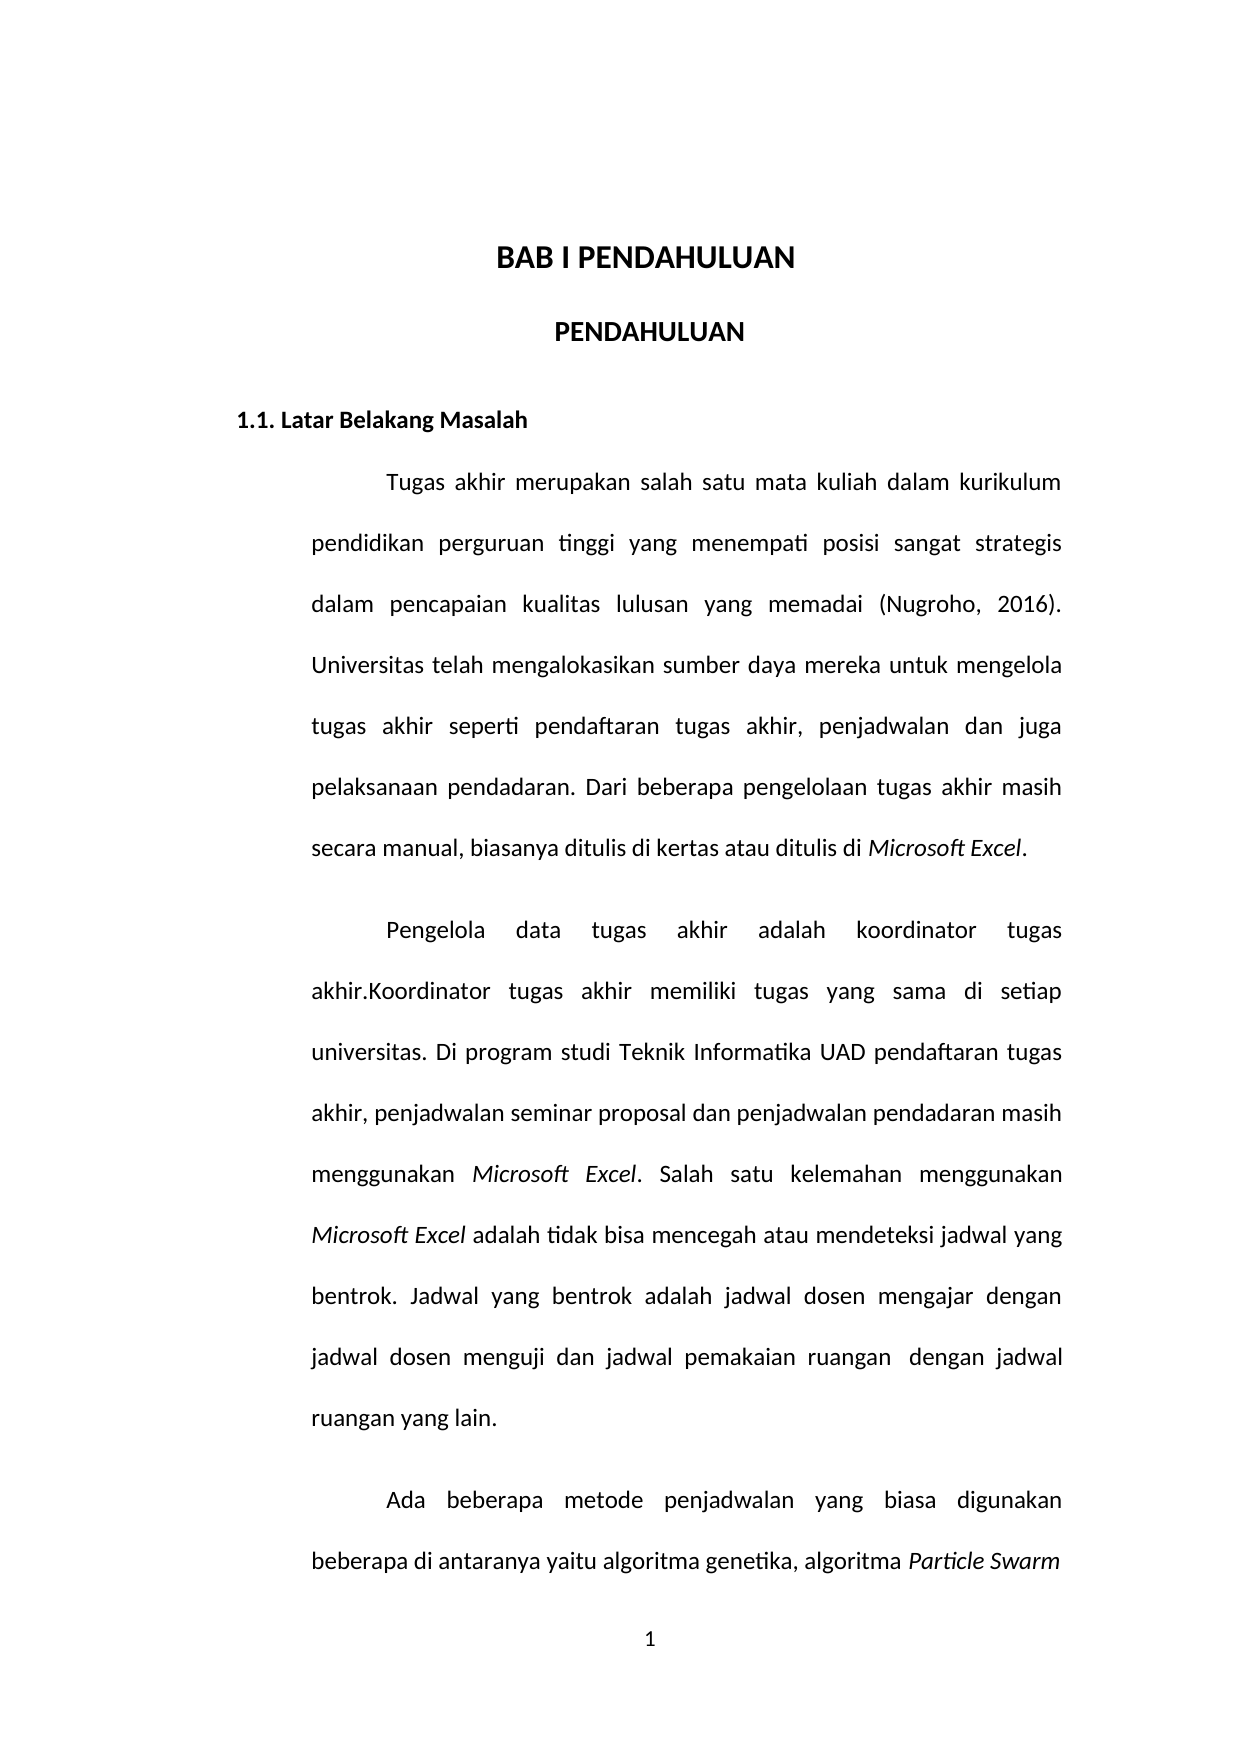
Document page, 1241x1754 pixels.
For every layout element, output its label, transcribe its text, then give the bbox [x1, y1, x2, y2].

text BAB I PENDAHULUAN PENDAHULUAN [236, 236, 1063, 348]
text Tugas akhir merupakan salah satu mata kuliah dalam kurikulum pendidikan perguruan tinggi yang menempati posisi sangat strategis dalam pencapaian kualitas lulusan yang memadai (Nugroho, 2016). Universitas telah mengalokasikan sumber daya mereka untuk mengelola tugas akhir seperti pendaftaran tugas akhir, penjadwalan dan juga pelaksanaan pendadaran. Dari beberapa pengelolaan tugas akhir masih secara manual, biasanya ditulis di kertas atau ditulis di Microsoft Excel. [311, 466, 1063, 862]
text Pengelola data tugas akhir adalah koordinator tugas akhir.Koordinator tugas akhir memiliki tugas yang sama di setiap universitas. Di program studi Teknik Informatika UAD pendaftaran tugas akhir, penjadwalan seminar proposal dan penjadwalan pendadaran masih menggunakan Microsoft Excel. Salah satu kelemahan menggunakan Microsoft Excel adalah tidak bisa mencegah atau mendeteksi jadwal yang bentrok. Jadwal yang bentrok adalah jadwal dosen mengajar dengan jadwal dosen menguji dan jadwal pemakaian ruangan dengan jadwal ruangan yang lain. [311, 914, 1063, 1433]
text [311, 1484, 1063, 1576]
subtitle 1.1. Latar Belakang Masalah [236, 405, 1063, 435]
